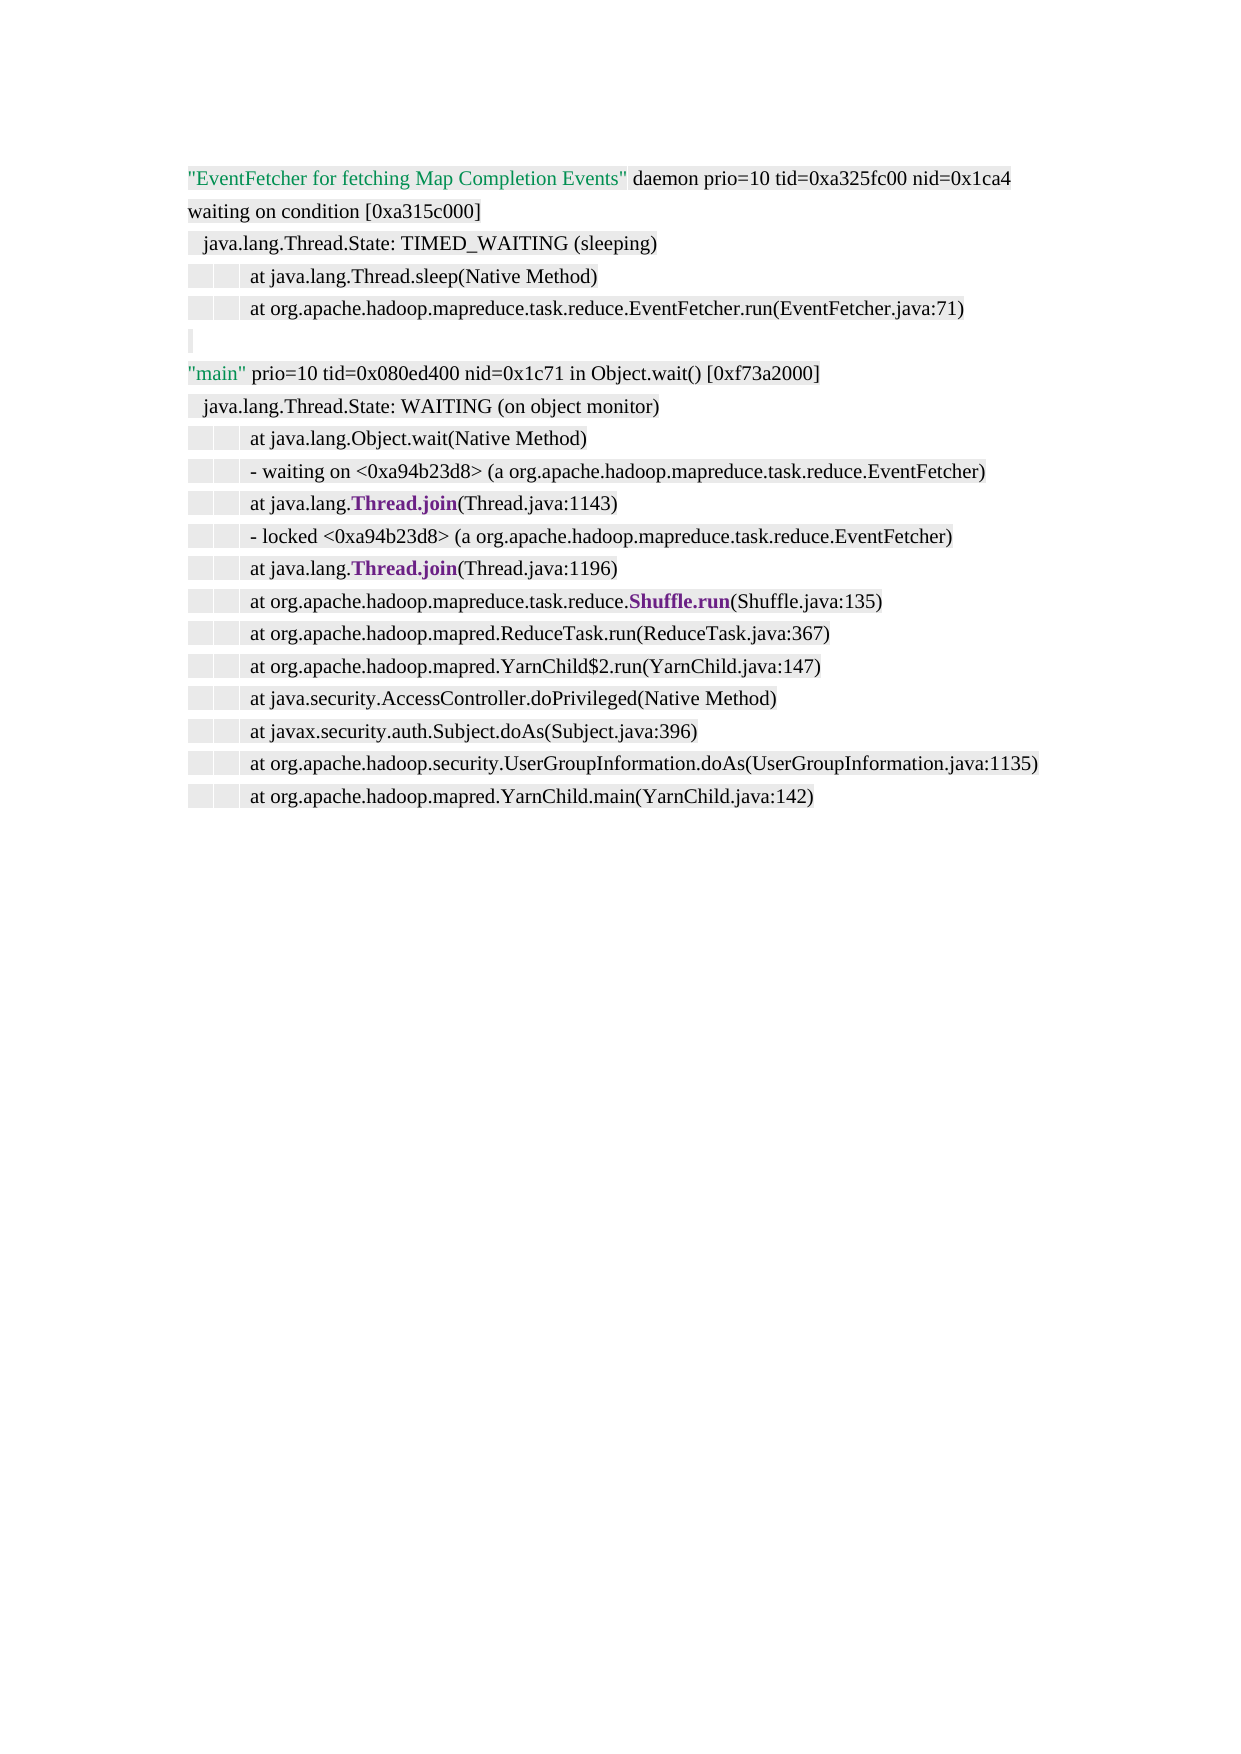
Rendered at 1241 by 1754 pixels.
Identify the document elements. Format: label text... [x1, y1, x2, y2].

text at org.apache.hadoop.mapred.ReduceTask.run(ReduceTask.java:367) [187, 617, 1053, 649]
text - waiting on <0xa94b23d8> (a org.apache.hadoop.mapreduce.task.reduce.EventFetcher) [187, 454, 1053, 487]
text java.lang.Thread.State: TIMED_WAITING (sleeping) [187, 227, 1053, 259]
text at java.lang.Thread.sleep(Native Method) [187, 259, 1053, 292]
text at javax.security.auth.Subject.doAs(Subject.java:396) [187, 714, 1053, 747]
text at org.apache.hadoop.mapred.YarnChild$2.run(YarnChild.java:147) [187, 649, 1053, 682]
text at org.apache.hadoop.mapred.YarnChild.main(YarnChild.java:142) [187, 779, 1053, 812]
text at java.lang.Object.wait(Native Method) [187, 422, 1053, 454]
text "main" prio=10 tid=0x080ed400 nid=0x1c71 in Object.wait() [0xf73a2000] [187, 357, 1053, 389]
text - locked <0xa94b23d8> (a org.apache.hadoop.mapreduce.task.reduce.EventFetcher) [187, 519, 1053, 552]
text "EventFetcher for fetching Map Completion Events" daemon prio=10 tid=0xa325fc00 nid=0x1ca4 waiting on condition [0xa315c000] [187, 162, 1053, 227]
text at org.apache.hadoop.security.UserGroupInformation.doAs(UserGroupInformation.java:1135) [187, 747, 1053, 779]
text at java.lang.Thread.join(Thread.java:1196) [187, 552, 1053, 584]
text java.lang.Thread.State: WAITING (on object monitor) [187, 389, 1053, 422]
text at org.apache.hadoop.mapreduce.task.reduce.Shuffle.run(Shuffle.java:135) [187, 584, 1053, 617]
text at java.lang.Thread.join(Thread.java:1143) [187, 487, 1053, 519]
text at org.apache.hadoop.mapreduce.task.reduce.EventFetcher.run(EventFetcher.java:71) [187, 292, 1053, 324]
text at java.security.AccessController.doPrivileged(Native Method) [187, 682, 1053, 714]
